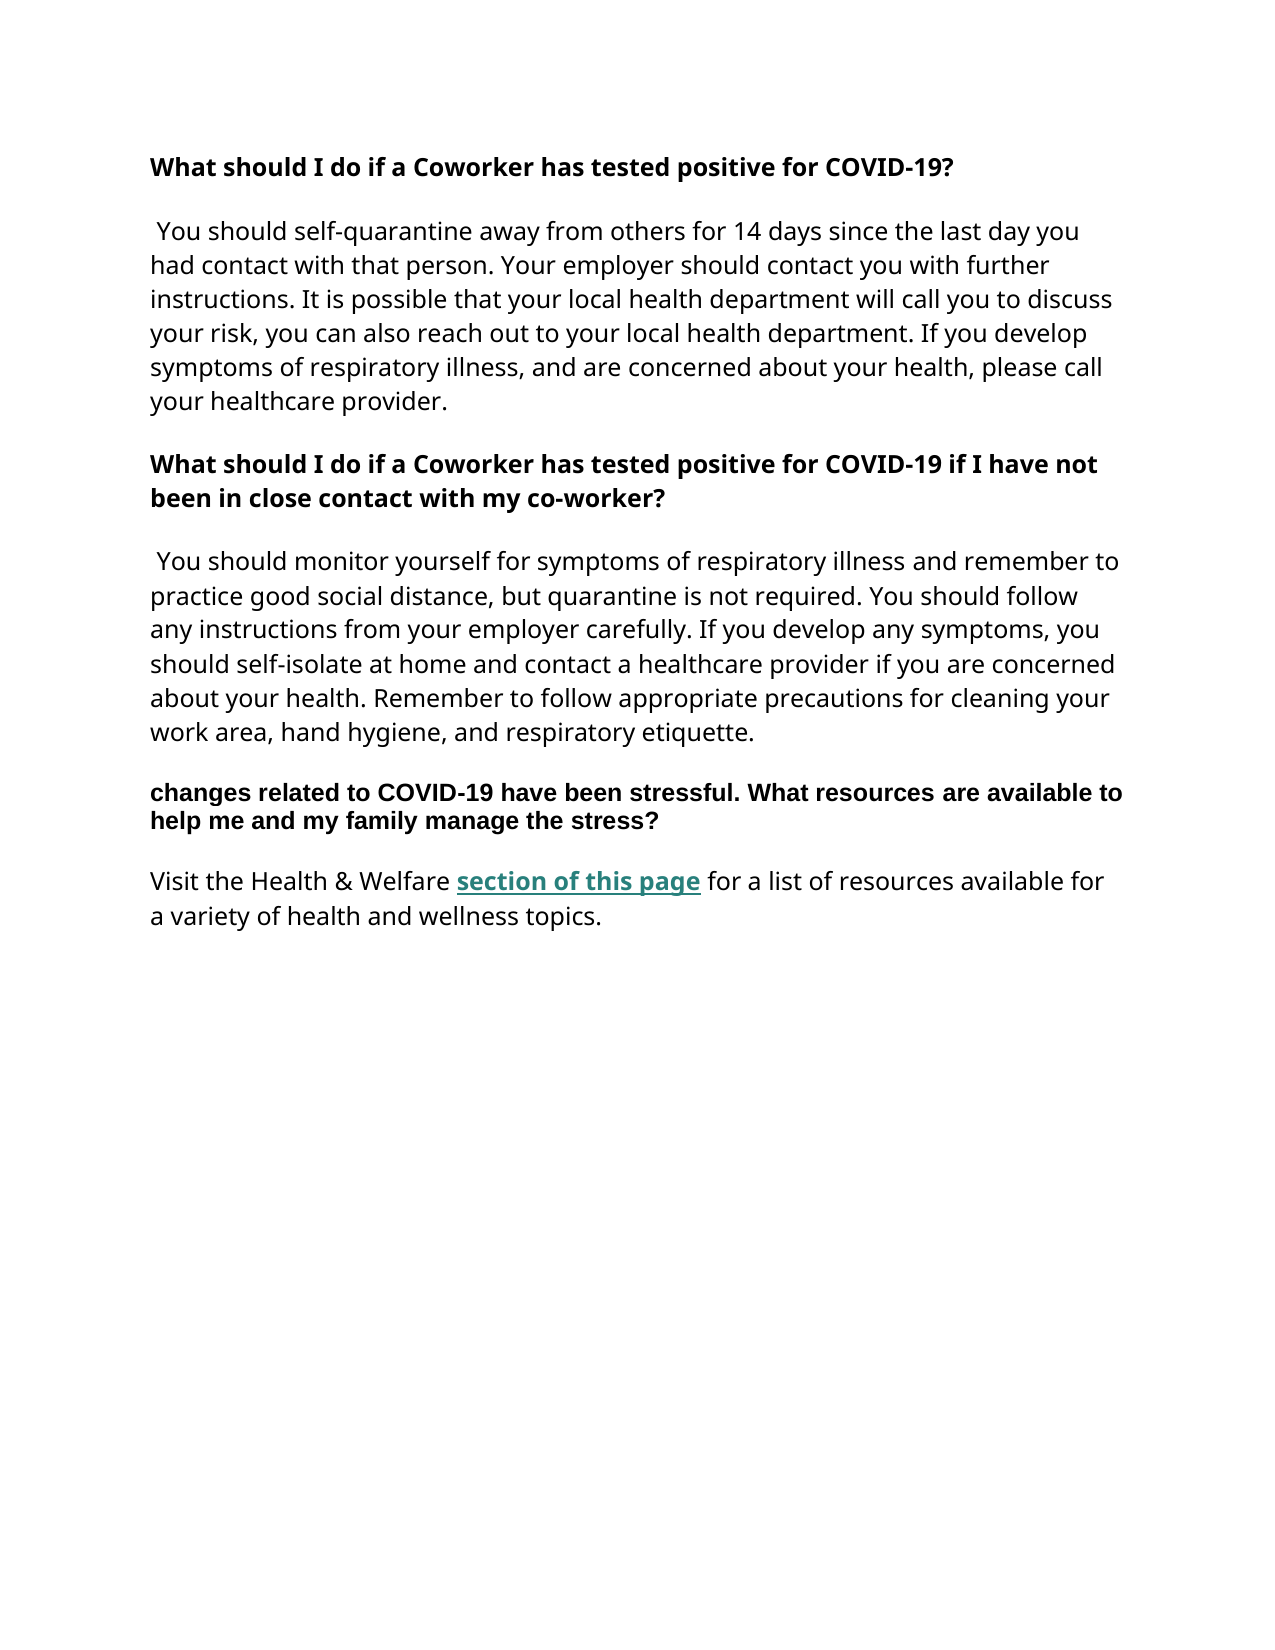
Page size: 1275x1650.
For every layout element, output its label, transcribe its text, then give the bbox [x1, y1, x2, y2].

text What should I do if a Coworker has tested positive for COVID-19 if I have not been in close contact with my co-worker? [150, 447, 1125, 515]
text You should self-quarantine away from others for 14 days since the last day you had contact with that person. Your employer should contact you with further instructions. It is possible that your local health department will call you to discuss your risk, you can also reach out to your local health department. If you develop symptoms of respiratory illness, and are concerned about your health, please call your healthcare provider. [150, 213, 1125, 418]
text You should monitor yourself for symptoms of respiratory illness and remember to practice good social distance, but quarantine is not required. You should follow any instructions from your employer carefully. If you develop any symptoms, you should self-isolate at home and contact a healthcare provider if you are concerned about your health. Remember to follow appropriate precautions for cleaning your work area, hand hygiene, and respiratory etiquette. [150, 544, 1125, 748]
text Visit the Health & Welfare section of this page for a list of resources available for a variety of health and wellness topics. [150, 864, 1125, 932]
text What should I do if a Coworker has tested positive for COVID-19? [150, 150, 1125, 184]
